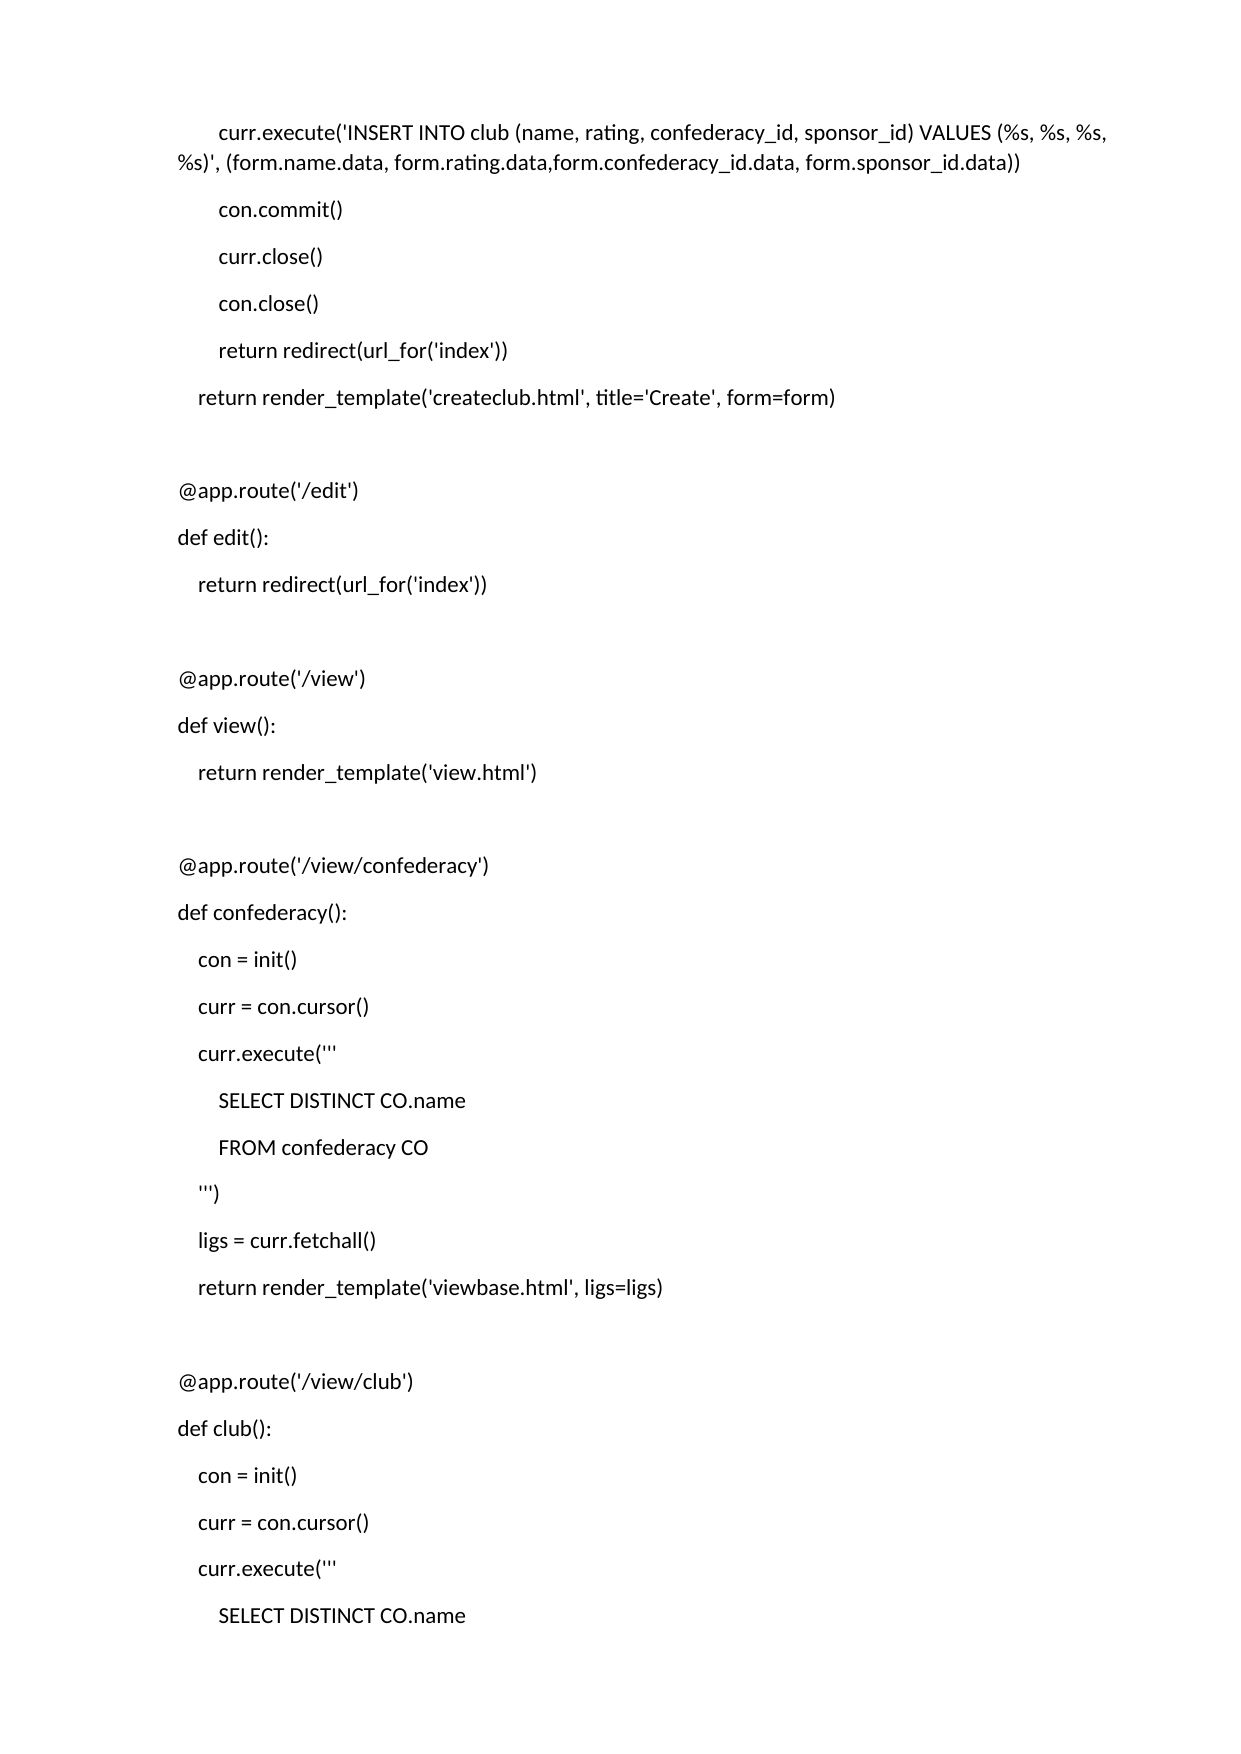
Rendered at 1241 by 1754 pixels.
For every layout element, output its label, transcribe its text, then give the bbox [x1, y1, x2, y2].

text curr = con.cursor() [177, 992, 1152, 1020]
text curr.execute('INSERT INTO club (name, rating, confederacy_id, sponsor_id) VALUES (%s, %s, %s, %s)', (form.name.data, form.rating.data,form.confederacy_id.data, form.sponsor_id.data)) [177, 118, 1152, 176]
text FROM confederacy CO [177, 1133, 1152, 1161]
text return render_template('view.html') [177, 758, 1152, 786]
text curr.close() [177, 242, 1152, 270]
text @app.route('/view') [177, 664, 1152, 692]
text con = init() [177, 945, 1152, 973]
text def confederacy(): [177, 898, 1152, 926]
text con = init() [177, 1461, 1152, 1489]
text SELECT DISTINCT CO.name [177, 1601, 1152, 1629]
text return redirect(url_for('index')) [177, 336, 1152, 364]
text @app.route('/edit') [177, 476, 1152, 504]
text con.close() [177, 289, 1152, 317]
text curr = con.cursor() [177, 1508, 1152, 1536]
text def view(): [177, 711, 1152, 739]
text ligs = curr.fetchall() [177, 1226, 1152, 1254]
text SELECT DISTINCT CO.name [177, 1086, 1152, 1114]
text def club(): [177, 1414, 1152, 1442]
text curr.execute(''' [177, 1554, 1152, 1583]
text curr.execute(''' [177, 1039, 1152, 1067]
text @app.route('/view/confederacy') [177, 851, 1152, 879]
text @app.route('/view/club') [177, 1367, 1152, 1395]
text ''') [177, 1179, 1152, 1208]
text return render_template('createclub.html', title='Create', form=form) [177, 383, 1152, 411]
text con.commit() [177, 195, 1152, 223]
text def edit(): [177, 523, 1152, 551]
text return redirect(url_for('index')) [177, 570, 1152, 598]
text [177, 1273, 1152, 1301]
